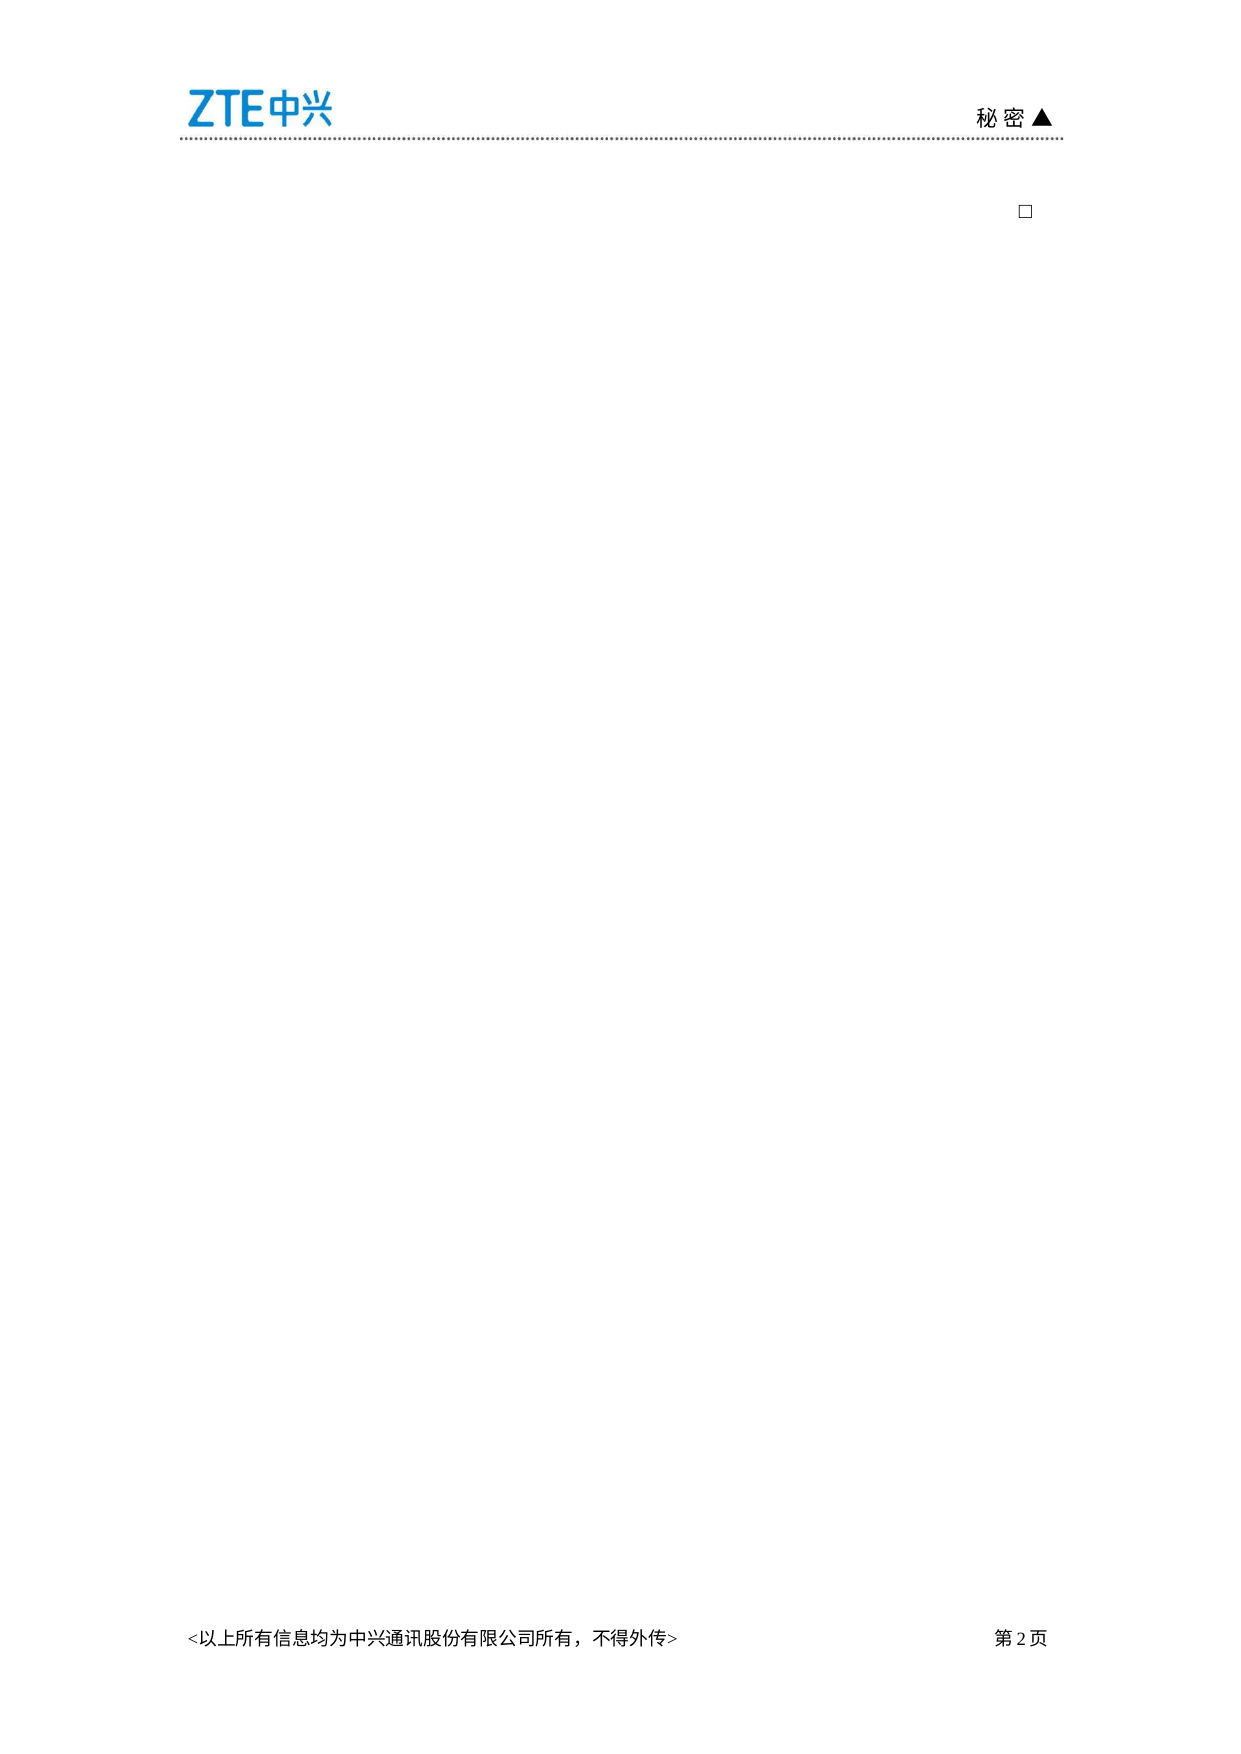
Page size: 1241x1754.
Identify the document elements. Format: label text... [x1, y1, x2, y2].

picture [187, 88, 333, 127]
picture [179, 134, 1064, 143]
text □ [975, 194, 1053, 227]
